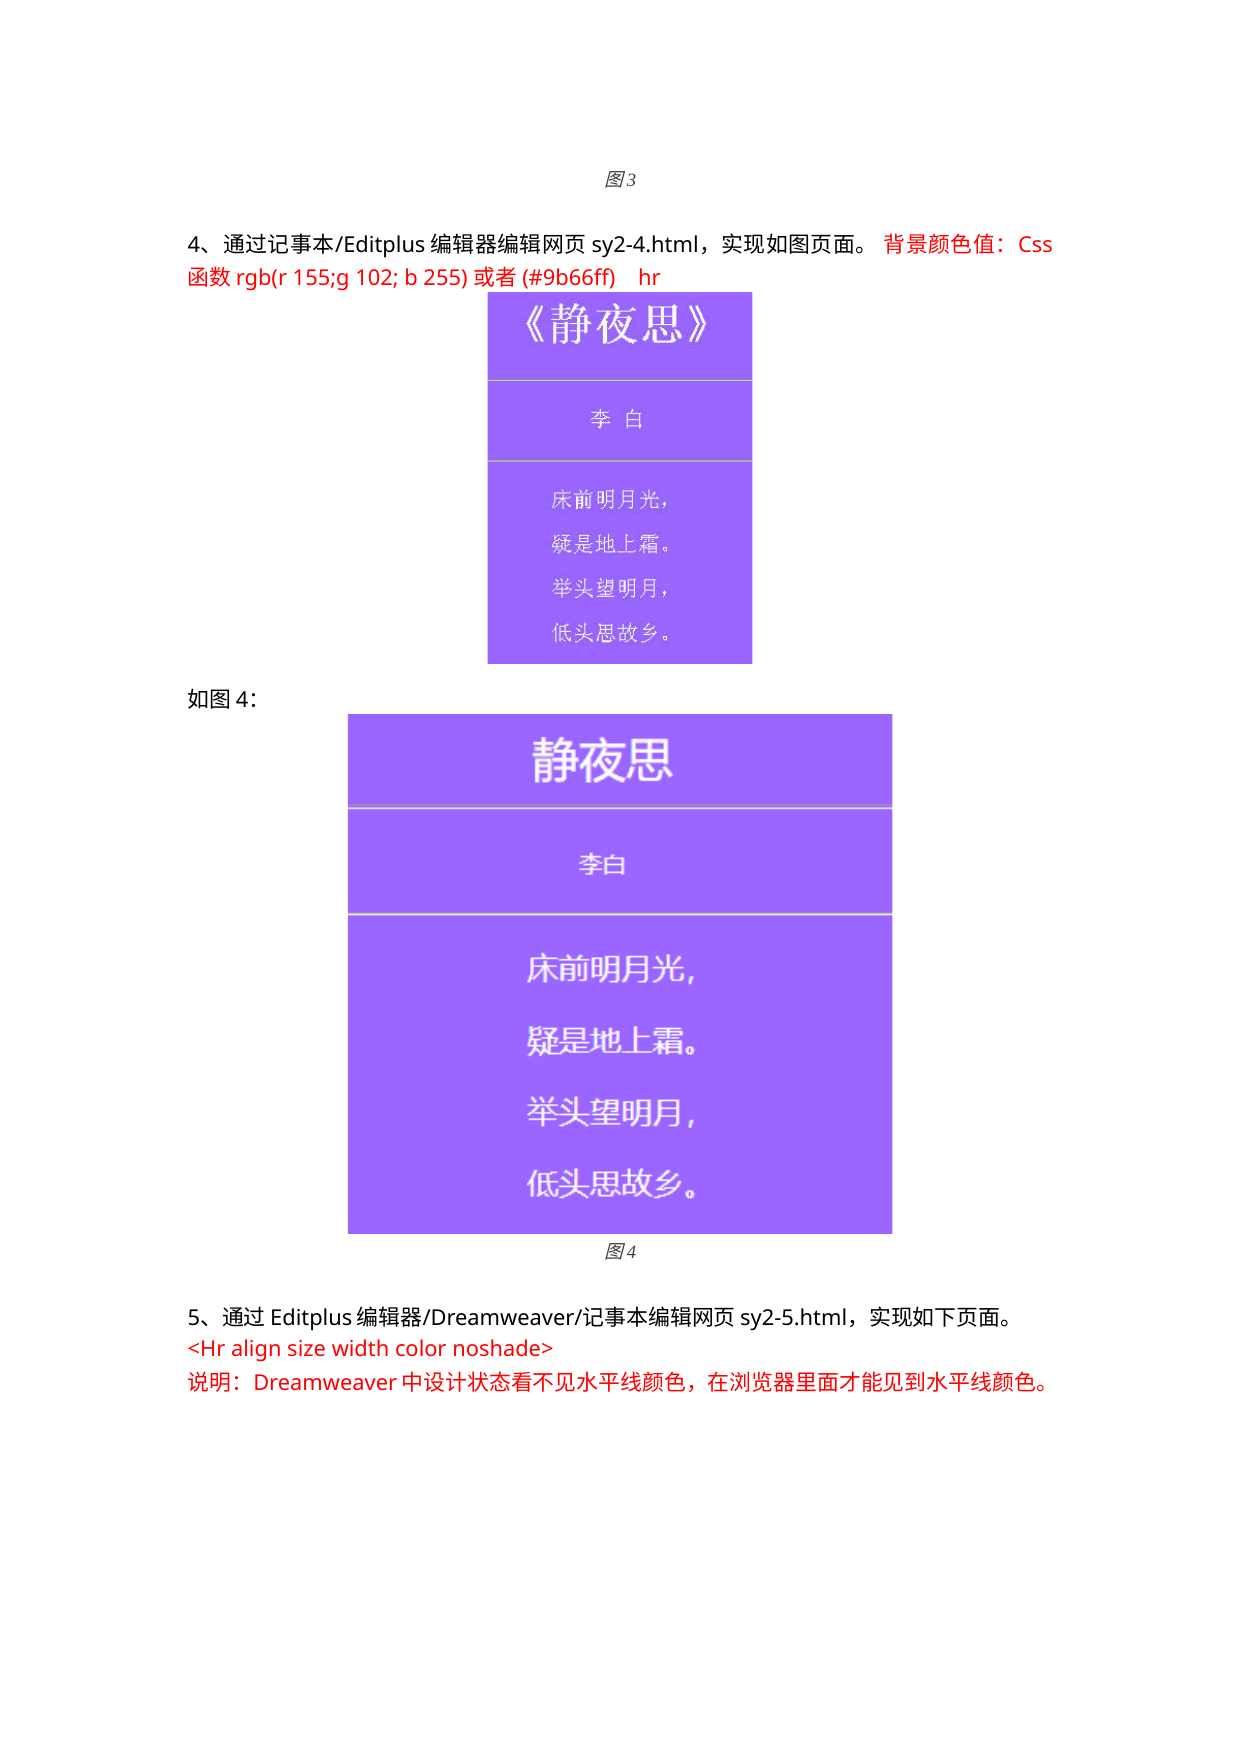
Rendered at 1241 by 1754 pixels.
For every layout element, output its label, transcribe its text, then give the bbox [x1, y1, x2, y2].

text <Hr align size width color noshade> [187, 1332, 1053, 1364]
text 如图4： [187, 682, 1053, 714]
text 图4 [277, 1234, 963, 1267]
text 4、通过记事本/Editplus编辑器编辑网页sy2-4.html，实现如图页面。 背景颜色值：Css函数rgb(r 155;g 102; b 255) 或者 (#9b66ff) hr [187, 227, 1053, 292]
text 说明：Dreamweaver中设计状态看不见水平线颜色，在浏览器里面才能见到水平线颜色。 [187, 1364, 1053, 1397]
picture [347, 714, 893, 1234]
picture [487, 292, 753, 664]
text 图3 [277, 162, 963, 194]
text 5、通过Editplus编辑器/Dreamweaver/记事本编辑网页sy2-5.html，实现如下页面。 [187, 1299, 1053, 1332]
